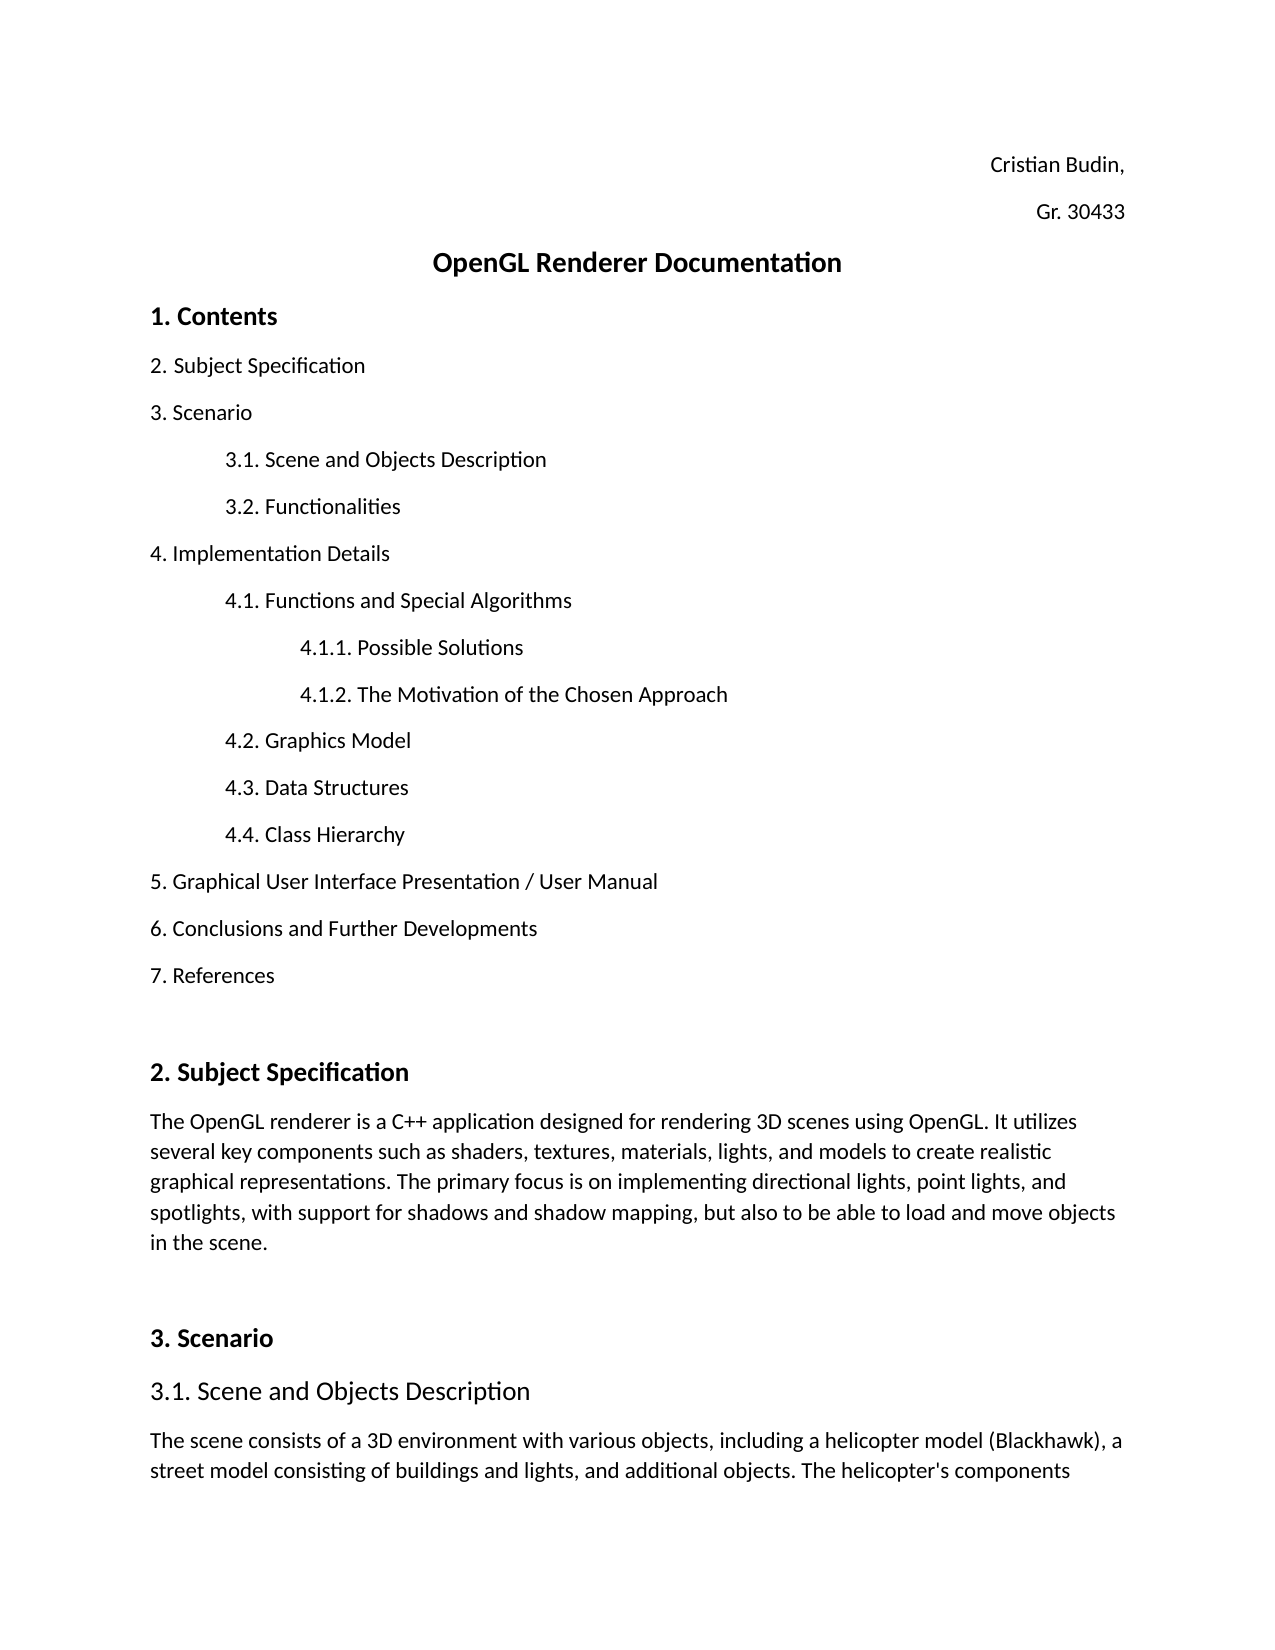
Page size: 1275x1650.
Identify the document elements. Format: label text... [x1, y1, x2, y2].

text 3. Scenario [150, 1322, 1125, 1354]
text 4.1. Functions and Special Algorithms [150, 586, 1125, 614]
text The OpenGL renderer is a C++ application designed for rendering 3D scenes using OpenGL. It utilizes several key components such as shaders, textures, materials, lights, and models to create realistic graphical representations. The primary focus is on implementing directional lights, point lights, and spotlights, with support for shadows and shadow mapping, but also to be able to load and move objects in the scene. [150, 1107, 1125, 1256]
text 7. References [150, 961, 1125, 989]
text 2. Subject Specification [150, 351, 1125, 379]
text 2. Subject Specification [150, 1055, 1125, 1088]
text 4.3. Data Structures [225, 773, 1125, 801]
text 3.1. Scene and Objects Description [225, 445, 1125, 473]
text 4. Implementation Details [150, 539, 1125, 567]
text 3. Scenario [150, 398, 1125, 426]
text 1. Contents [150, 299, 1125, 332]
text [150, 1426, 1125, 1484]
text Cristian Budin, [150, 150, 1125, 178]
text OpenGL Renderer Documentation [150, 244, 1125, 279]
text 4.1.1. Possible Solutions [300, 633, 1125, 661]
text 6. Conclusions and Further Developments [150, 914, 1125, 942]
text 3.2. Functionalities [225, 492, 1125, 520]
text 5. Graphical User Interface Presentation / User Manual [150, 867, 1125, 895]
text 3.1. Scene and Objects Description [150, 1374, 1125, 1407]
text Gr. 30433 [150, 197, 1125, 225]
text 4.4. Class Hierarchy [225, 820, 1125, 848]
text 4.2. Graphics Model [225, 727, 1125, 754]
text 4.1.2. The Motivation of the Chosen Approach [300, 680, 1125, 708]
